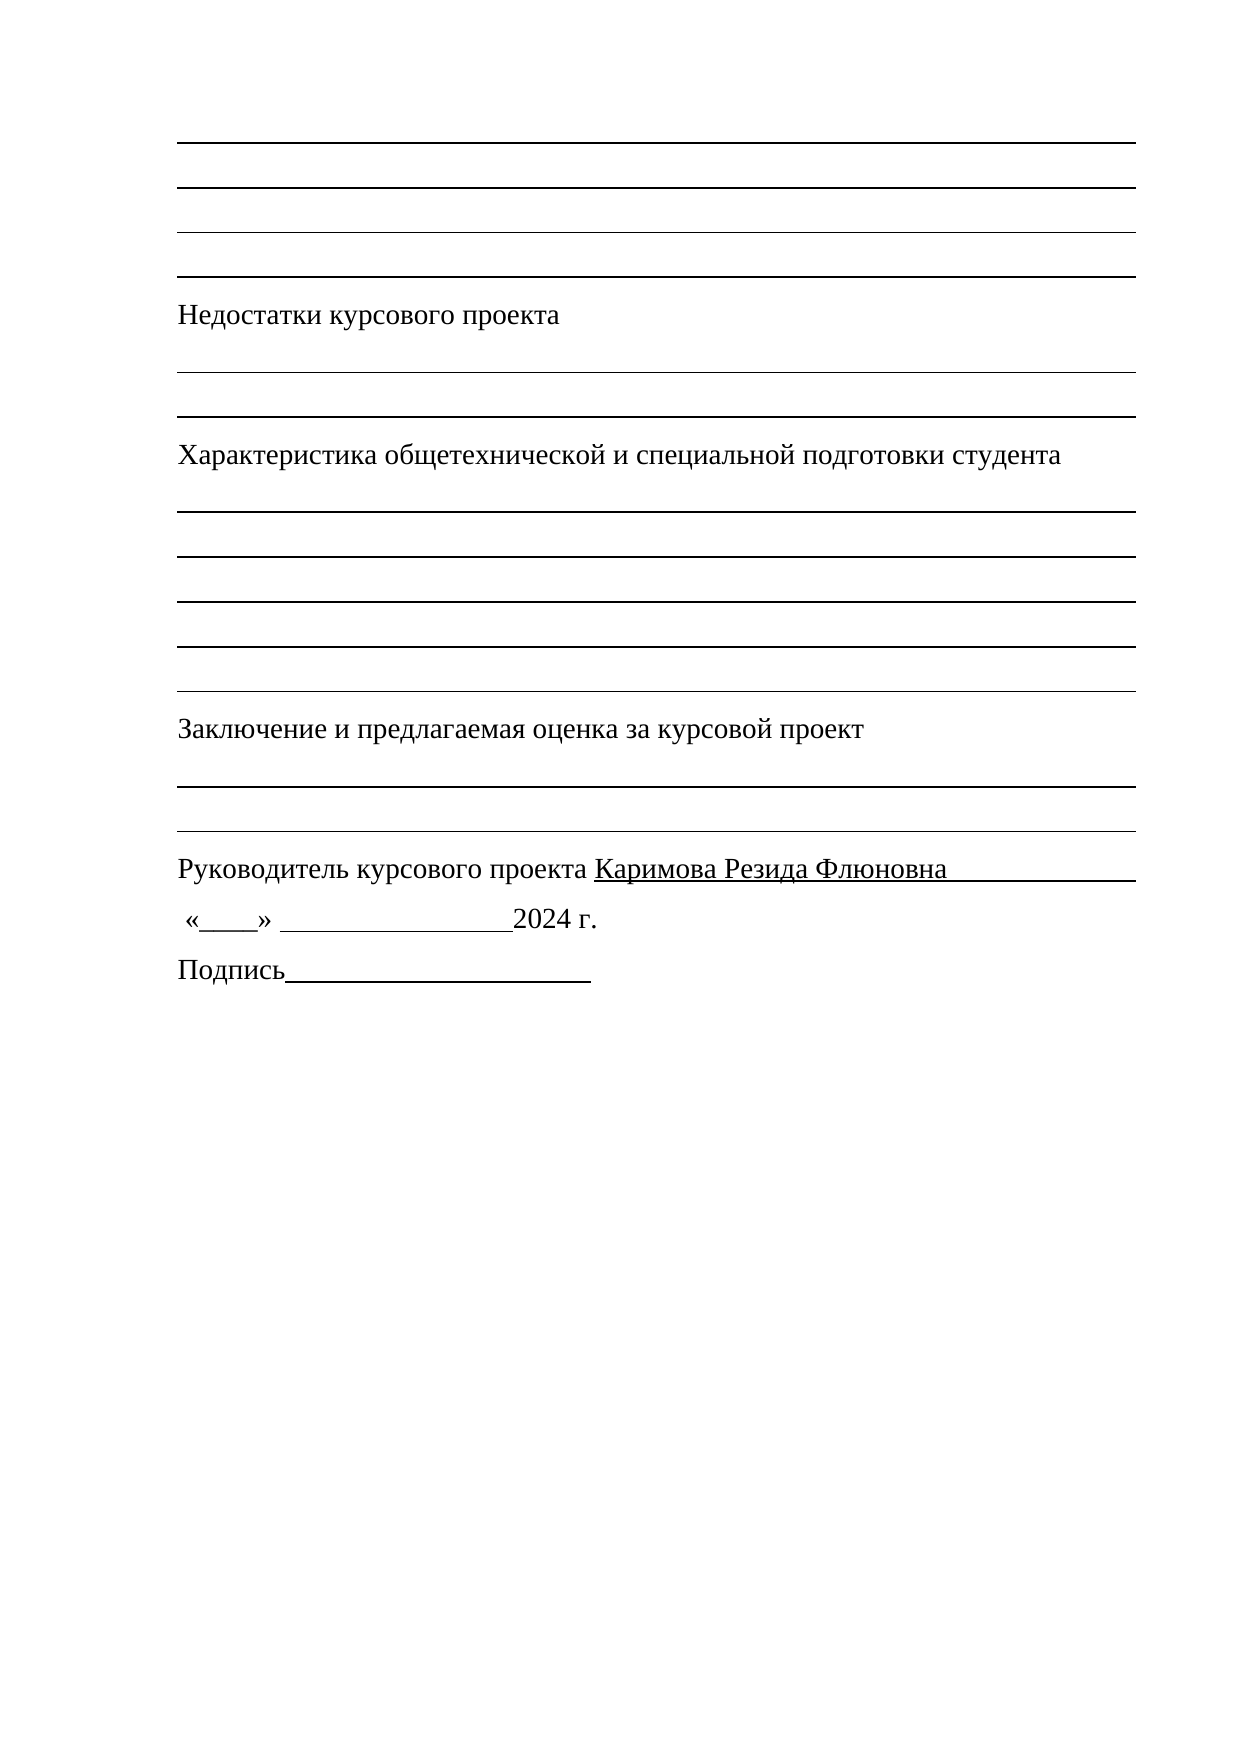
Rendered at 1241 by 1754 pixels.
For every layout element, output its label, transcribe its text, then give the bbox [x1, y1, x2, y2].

text Подпись [177, 952, 1152, 986]
text Характеристика общетехнической и специальной подготовки студента [177, 437, 1152, 471]
text Руководитель курсового проекта Каримова Резида Флюновна [177, 851, 1152, 885]
text «____» 2024 г. [177, 902, 1152, 935]
text Заключение и предлагаемая оценка за курсовой проект [177, 711, 1152, 745]
text Недостатки курсового проекта [177, 297, 1152, 331]
